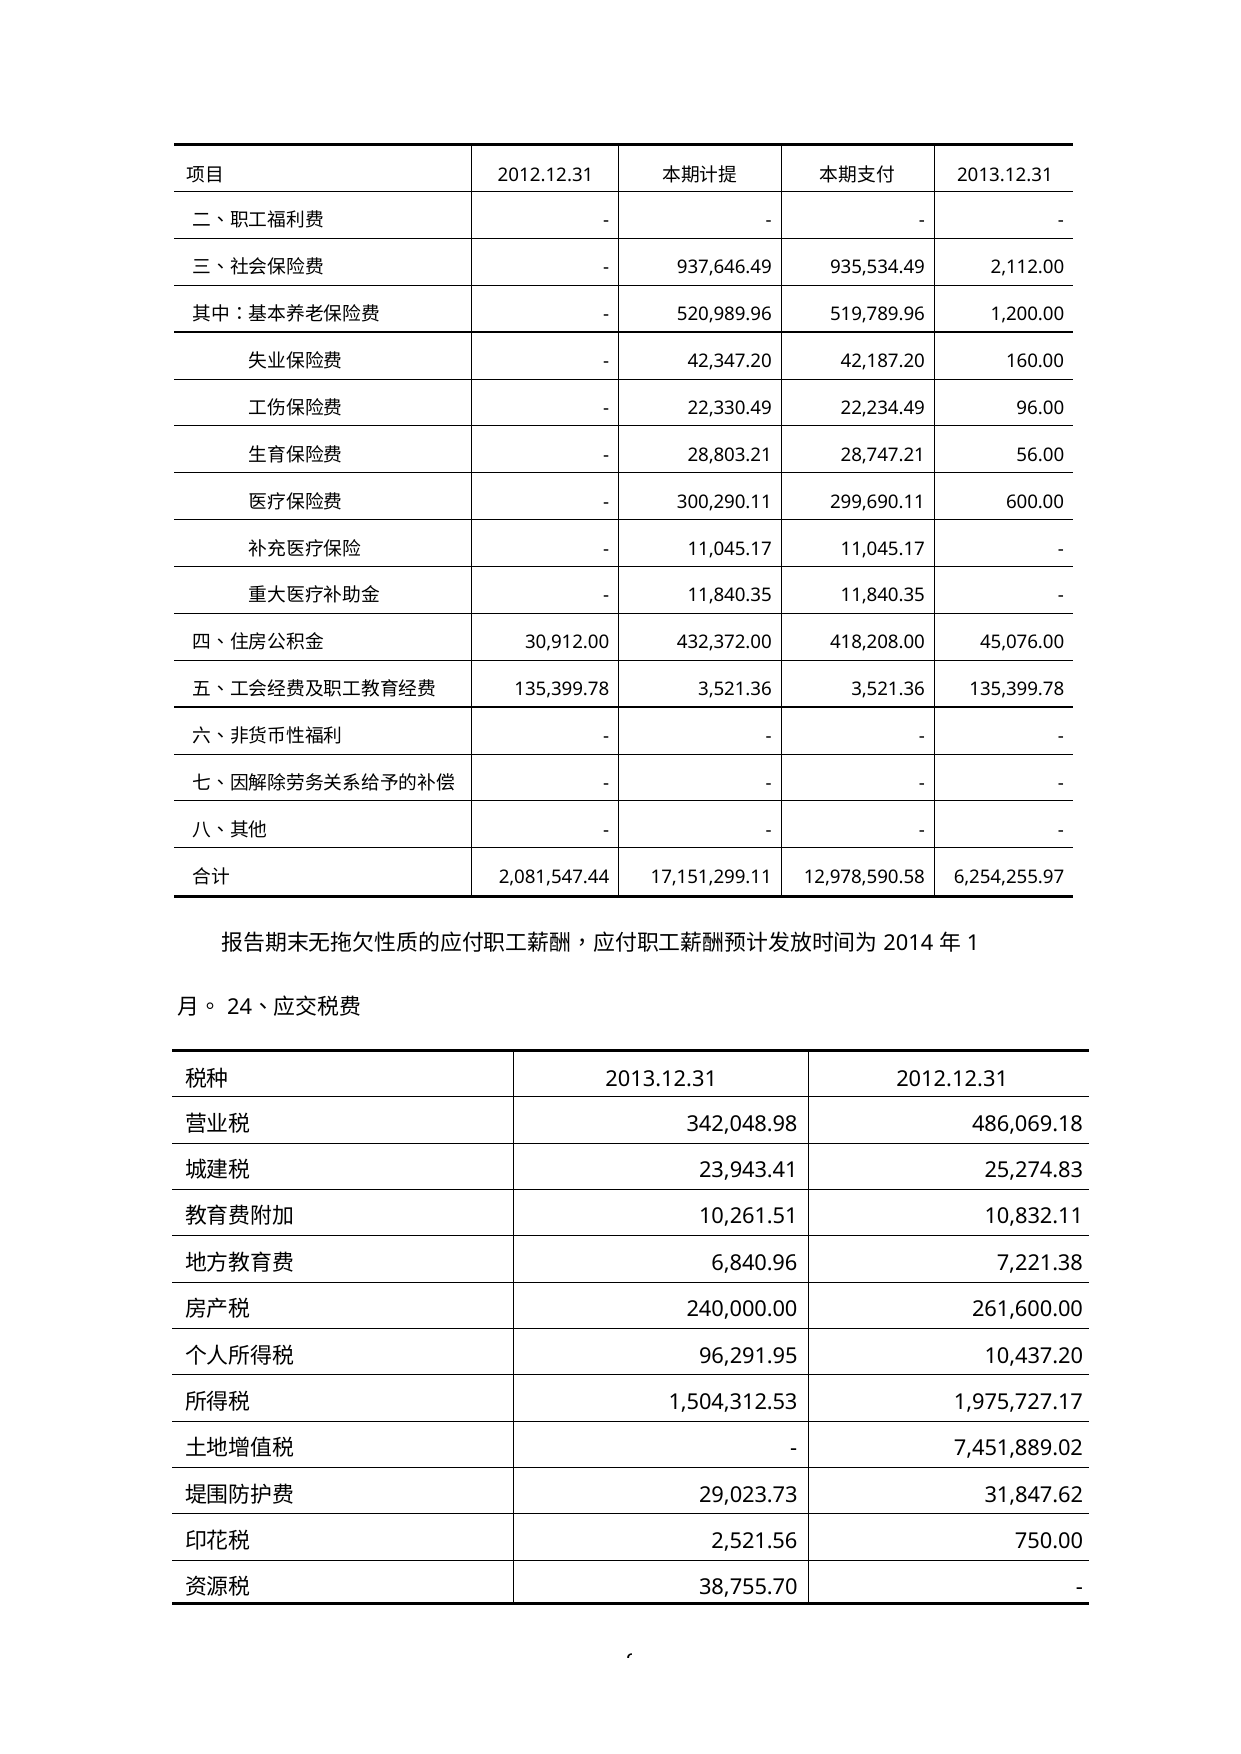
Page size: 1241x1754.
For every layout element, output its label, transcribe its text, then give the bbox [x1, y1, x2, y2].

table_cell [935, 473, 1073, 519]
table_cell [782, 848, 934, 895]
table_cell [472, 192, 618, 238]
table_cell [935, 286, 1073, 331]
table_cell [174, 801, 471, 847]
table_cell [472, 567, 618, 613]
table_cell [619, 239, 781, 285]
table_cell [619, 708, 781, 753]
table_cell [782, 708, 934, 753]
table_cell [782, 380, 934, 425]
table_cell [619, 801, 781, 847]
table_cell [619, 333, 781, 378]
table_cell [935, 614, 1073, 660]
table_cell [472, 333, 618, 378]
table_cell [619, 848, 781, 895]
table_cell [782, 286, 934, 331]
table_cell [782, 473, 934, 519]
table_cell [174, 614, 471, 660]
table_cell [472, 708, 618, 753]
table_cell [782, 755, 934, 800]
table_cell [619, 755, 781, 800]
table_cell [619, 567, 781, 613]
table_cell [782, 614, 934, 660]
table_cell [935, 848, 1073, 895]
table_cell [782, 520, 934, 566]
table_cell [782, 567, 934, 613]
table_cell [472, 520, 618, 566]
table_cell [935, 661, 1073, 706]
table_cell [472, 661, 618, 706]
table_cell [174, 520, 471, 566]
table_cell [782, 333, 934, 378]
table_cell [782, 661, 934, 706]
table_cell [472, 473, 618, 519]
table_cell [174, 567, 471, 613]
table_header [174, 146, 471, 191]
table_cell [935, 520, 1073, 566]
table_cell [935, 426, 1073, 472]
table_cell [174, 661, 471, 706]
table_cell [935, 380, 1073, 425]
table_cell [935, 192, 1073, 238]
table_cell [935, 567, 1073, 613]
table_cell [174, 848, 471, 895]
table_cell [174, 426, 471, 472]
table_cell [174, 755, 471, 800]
text 报告期末无拖欠性质的应付职工薪酬，应付职工薪酬预计发放时间为 2014 年 1 月。 24、应交税费 [177, 927, 1021, 1021]
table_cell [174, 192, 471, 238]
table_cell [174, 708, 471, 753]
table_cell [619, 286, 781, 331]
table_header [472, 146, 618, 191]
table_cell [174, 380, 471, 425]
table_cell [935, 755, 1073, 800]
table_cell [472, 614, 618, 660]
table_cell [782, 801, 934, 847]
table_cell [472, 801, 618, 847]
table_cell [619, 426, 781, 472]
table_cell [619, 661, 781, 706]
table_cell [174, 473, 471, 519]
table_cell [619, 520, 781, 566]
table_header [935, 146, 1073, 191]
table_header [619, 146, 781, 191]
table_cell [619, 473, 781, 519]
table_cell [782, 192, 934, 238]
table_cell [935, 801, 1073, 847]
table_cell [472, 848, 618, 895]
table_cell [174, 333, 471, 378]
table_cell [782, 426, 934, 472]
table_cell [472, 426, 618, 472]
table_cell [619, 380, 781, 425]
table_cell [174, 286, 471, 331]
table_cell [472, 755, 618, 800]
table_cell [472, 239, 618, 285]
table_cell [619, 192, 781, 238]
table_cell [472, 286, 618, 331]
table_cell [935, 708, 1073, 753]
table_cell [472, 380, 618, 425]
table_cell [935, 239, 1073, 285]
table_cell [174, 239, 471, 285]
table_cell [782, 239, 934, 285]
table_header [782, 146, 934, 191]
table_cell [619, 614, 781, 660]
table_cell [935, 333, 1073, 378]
